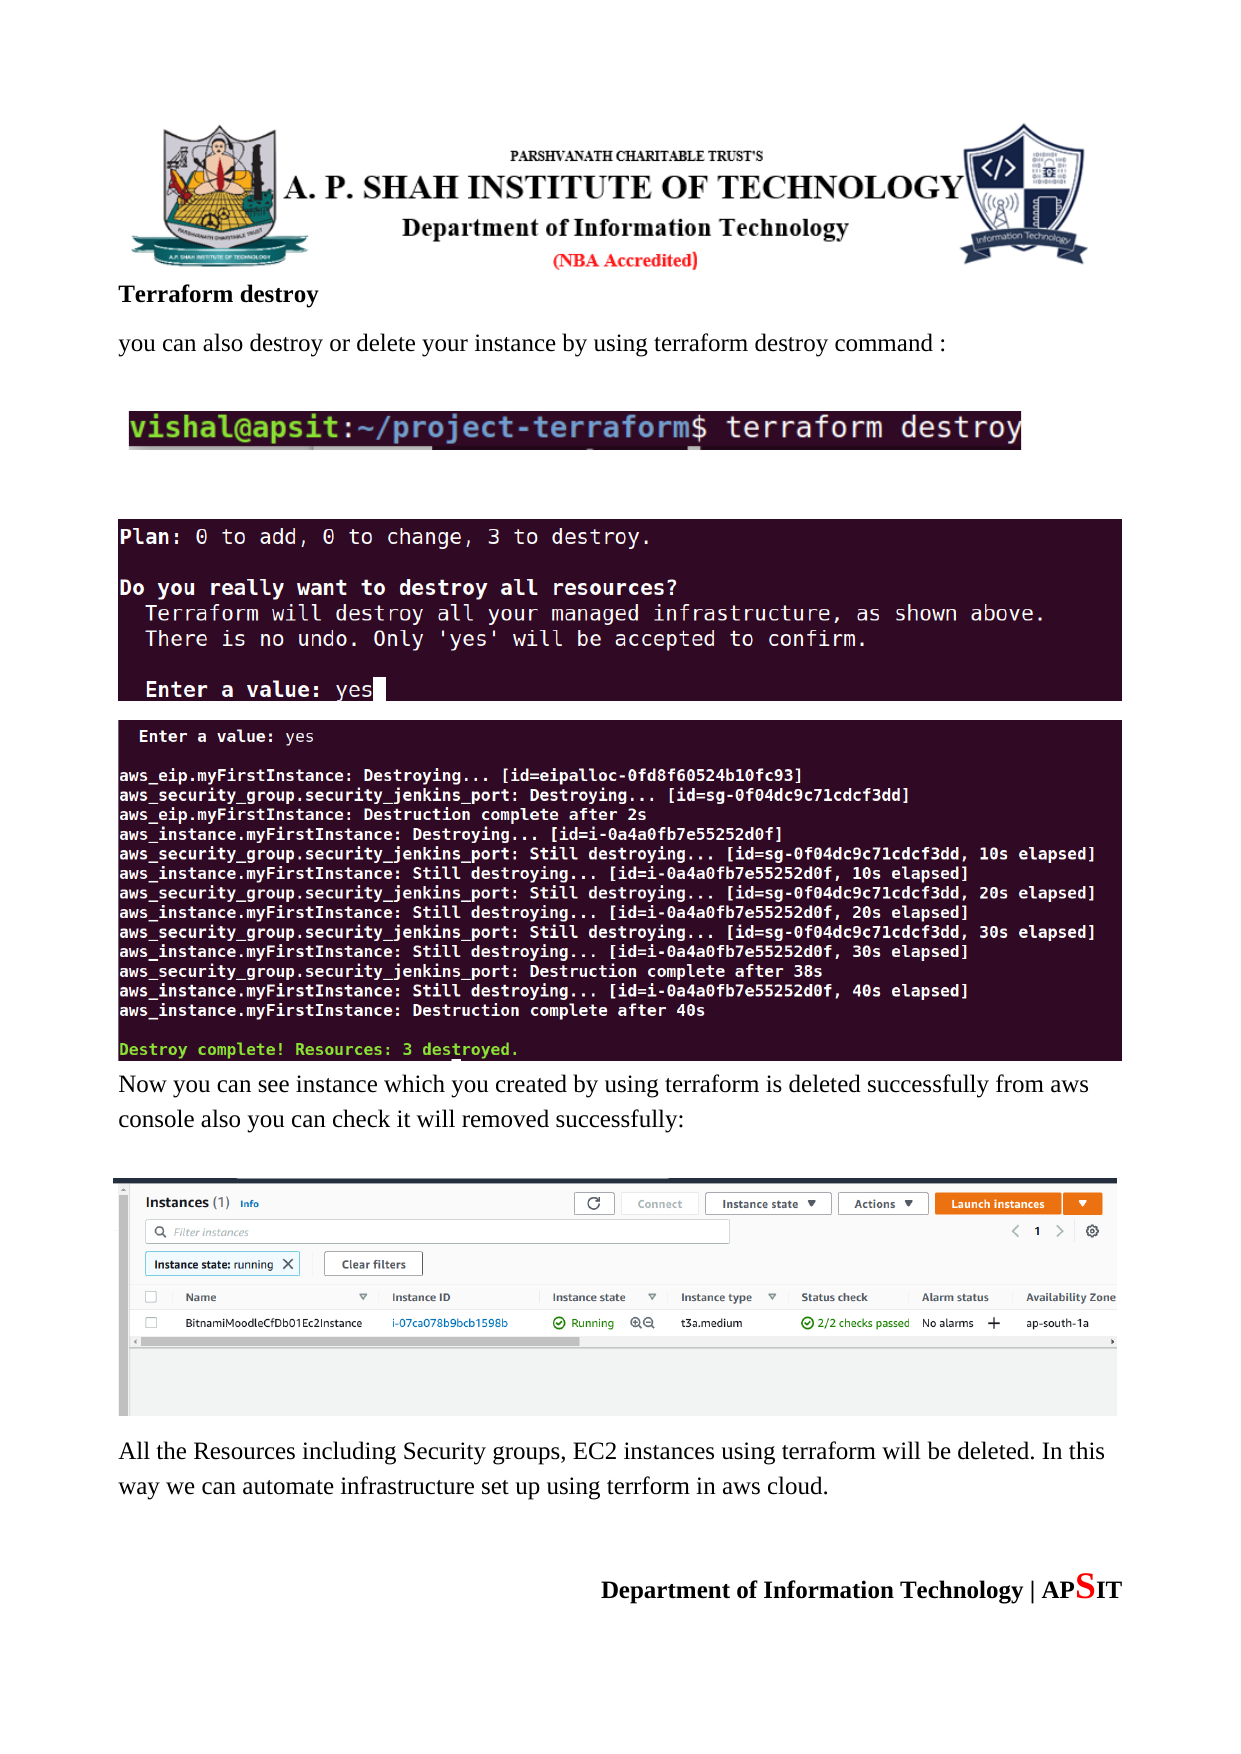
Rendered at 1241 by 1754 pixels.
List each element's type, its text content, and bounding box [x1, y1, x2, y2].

picture [118, 519, 1122, 701]
picture [113, 1178, 1117, 1416]
picture [118, 118, 1123, 279]
text you can also destroy or delete your instance by using terraform destroy command : [118, 328, 1122, 357]
picture [128, 411, 1022, 450]
text Terraform destroy [118, 279, 1122, 307]
text Now you can see instance which you created by using terraform is deleted successfully from aws console also you can check it will removed successfully: [118, 1061, 1122, 1133]
picture [118, 720, 1122, 1061]
